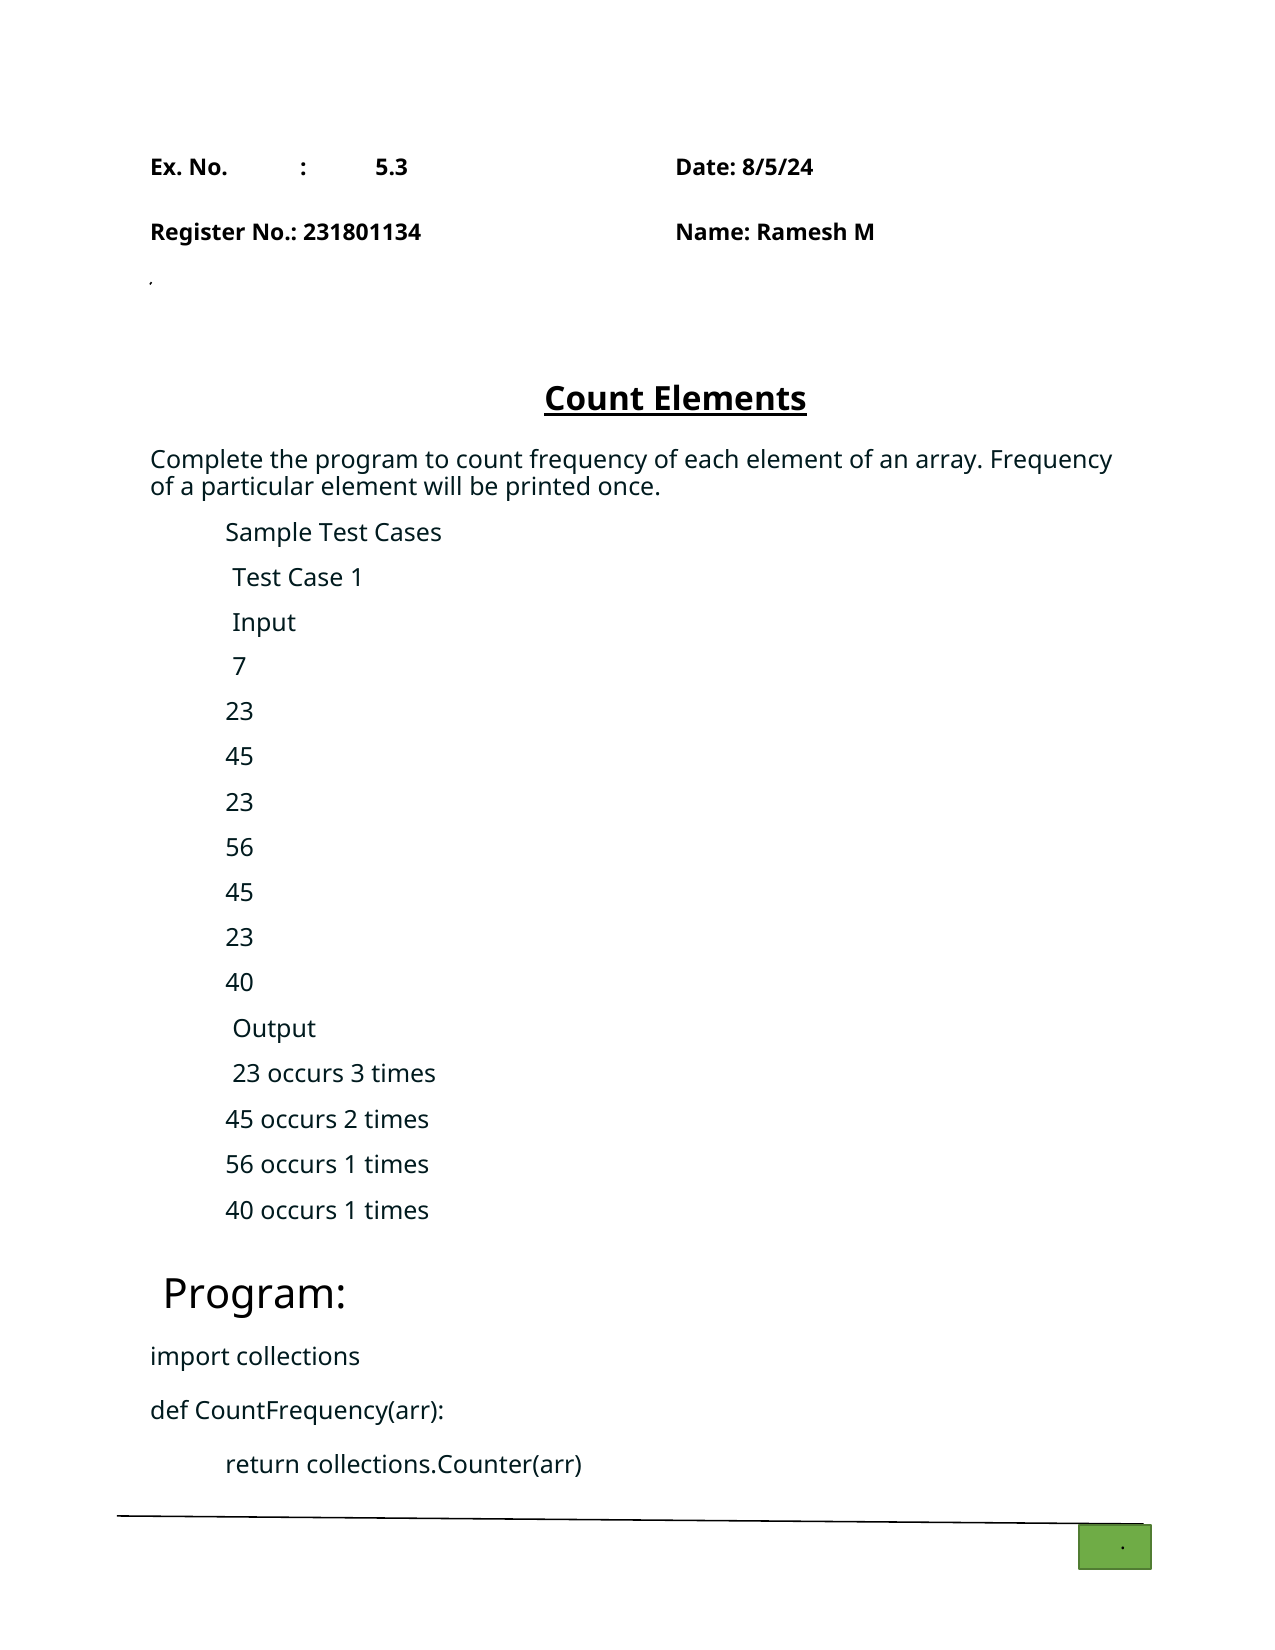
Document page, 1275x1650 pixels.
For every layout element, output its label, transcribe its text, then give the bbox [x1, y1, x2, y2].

text return collections.Counter(arr) [225, 1446, 1258, 1481]
text 40 occurs 1 times [225, 1192, 1258, 1226]
text Complete the program to count frequency of each element of an array. Frequency of a particular element will be printed once. [150, 445, 1127, 503]
text import collections [150, 1339, 1258, 1373]
text Input 7 [232, 604, 306, 682]
text 23 [225, 693, 1258, 727]
text 23 [225, 920, 1258, 954]
text def CountFrequency(arr): [150, 1392, 1258, 1426]
text Ex. No. : 5.3 Date: 8/5/24 [150, 151, 1258, 182]
text 56 [225, 829, 1258, 863]
text 45 [225, 738, 1258, 773]
text Sample Test Cases Test Case 1 [225, 515, 484, 593]
text 56 occurs 1 times [225, 1147, 1258, 1181]
text 40 [225, 965, 1258, 999]
subtitle Count Elements [138, 375, 1212, 420]
text Register No.: 231801134 Name: Ramesh M [150, 215, 1258, 247]
text 45 [225, 875, 1258, 909]
text 23 [225, 784, 1258, 818]
subtitle Program: [150, 1264, 1258, 1321]
text 45 occurs 2 times [225, 1101, 1258, 1136]
text 23 occurs 3 times [232, 1056, 1258, 1090]
text Output [232, 1011, 1258, 1045]
